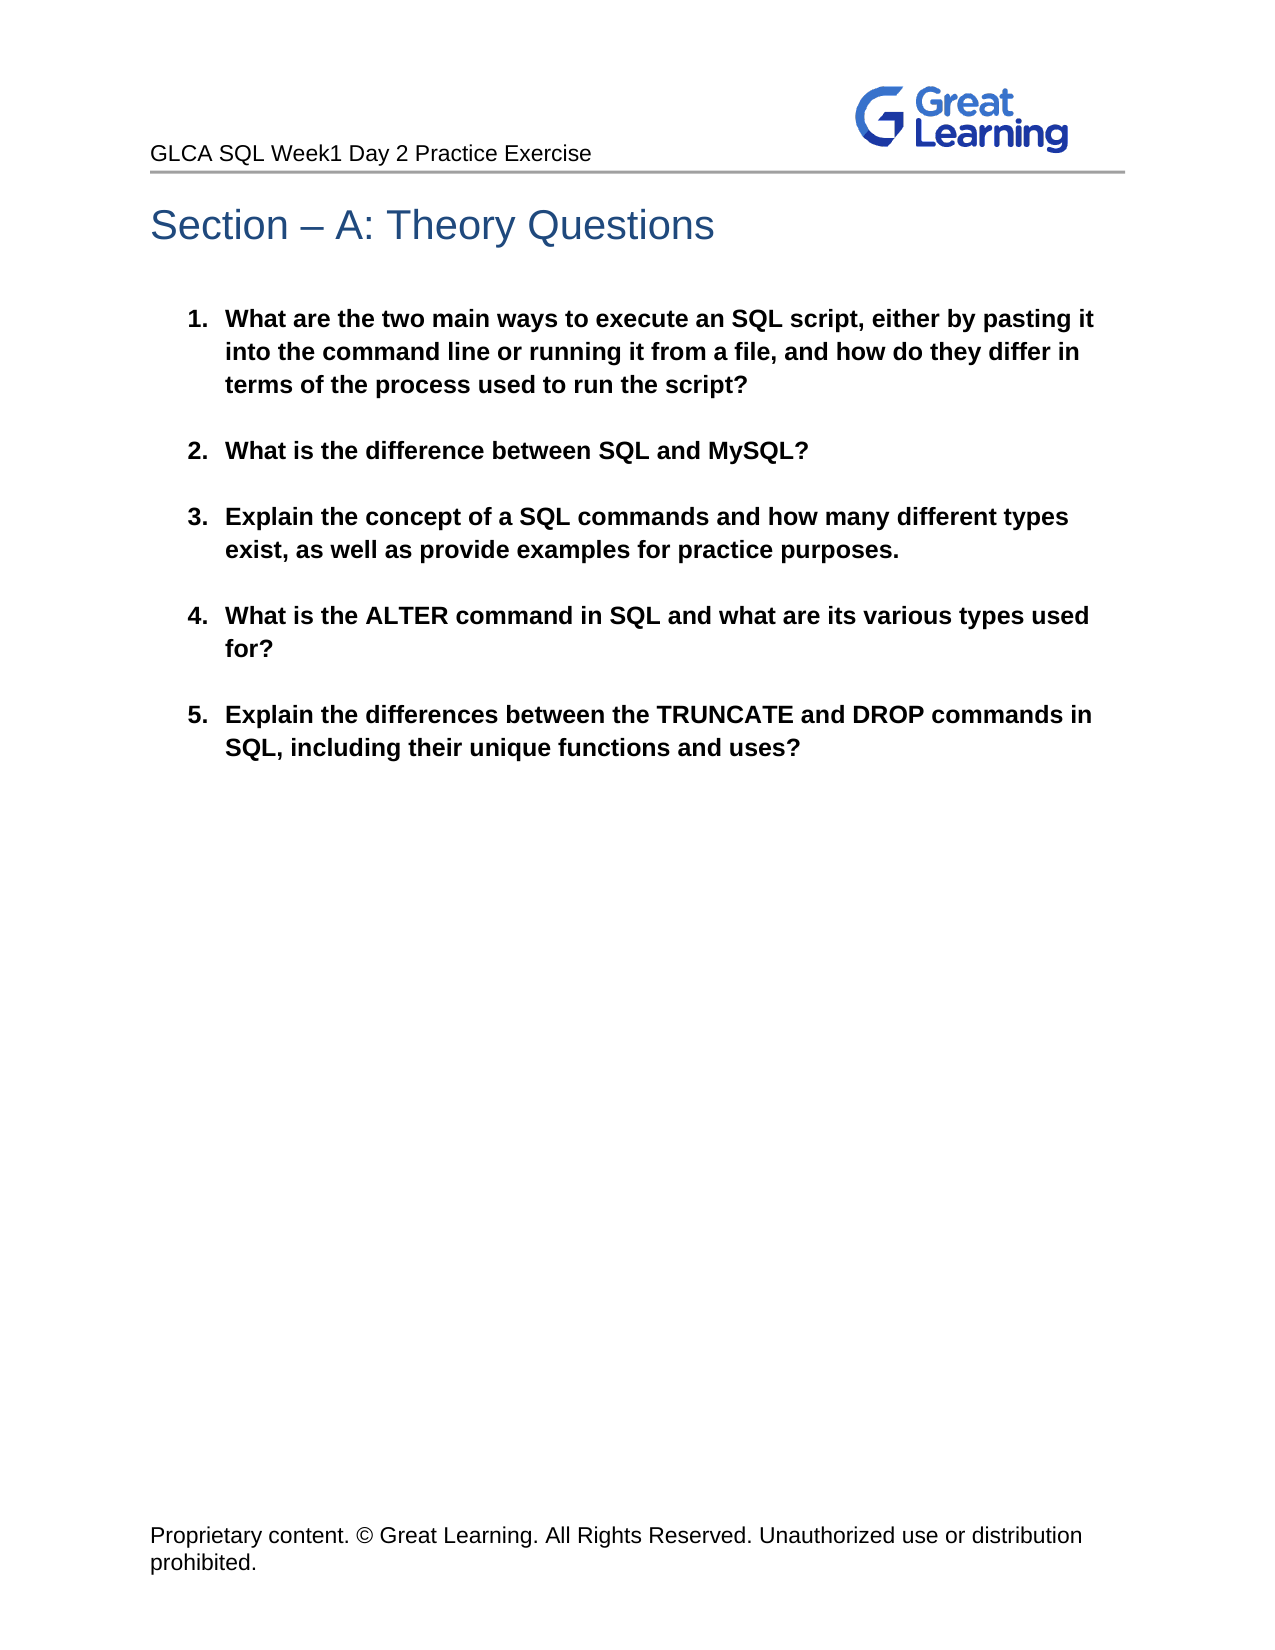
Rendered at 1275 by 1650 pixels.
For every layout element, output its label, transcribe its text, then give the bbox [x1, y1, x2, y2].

list Explain the concept of a SQL commands and how many different types exist, as well as provide examples for practice purposes. [187, 502, 1125, 564]
list What are the two main ways to execute an SQL script, either by pasting it into the command line or running it from a file, and how do they differ in terms of the process used to run the script? [187, 304, 1125, 398]
list What is the difference between SQL and MySQL? [187, 436, 1125, 464]
list What is the ALTER command in SQL and what are its various types used for? [187, 601, 1125, 663]
text Section – A: Theory Questions [150, 201, 1125, 249]
picture [825, 75, 1098, 162]
list Explain the differences between the TRUNCATE and DROP commands in SQL, including their unique functions and uses? [187, 700, 1125, 762]
